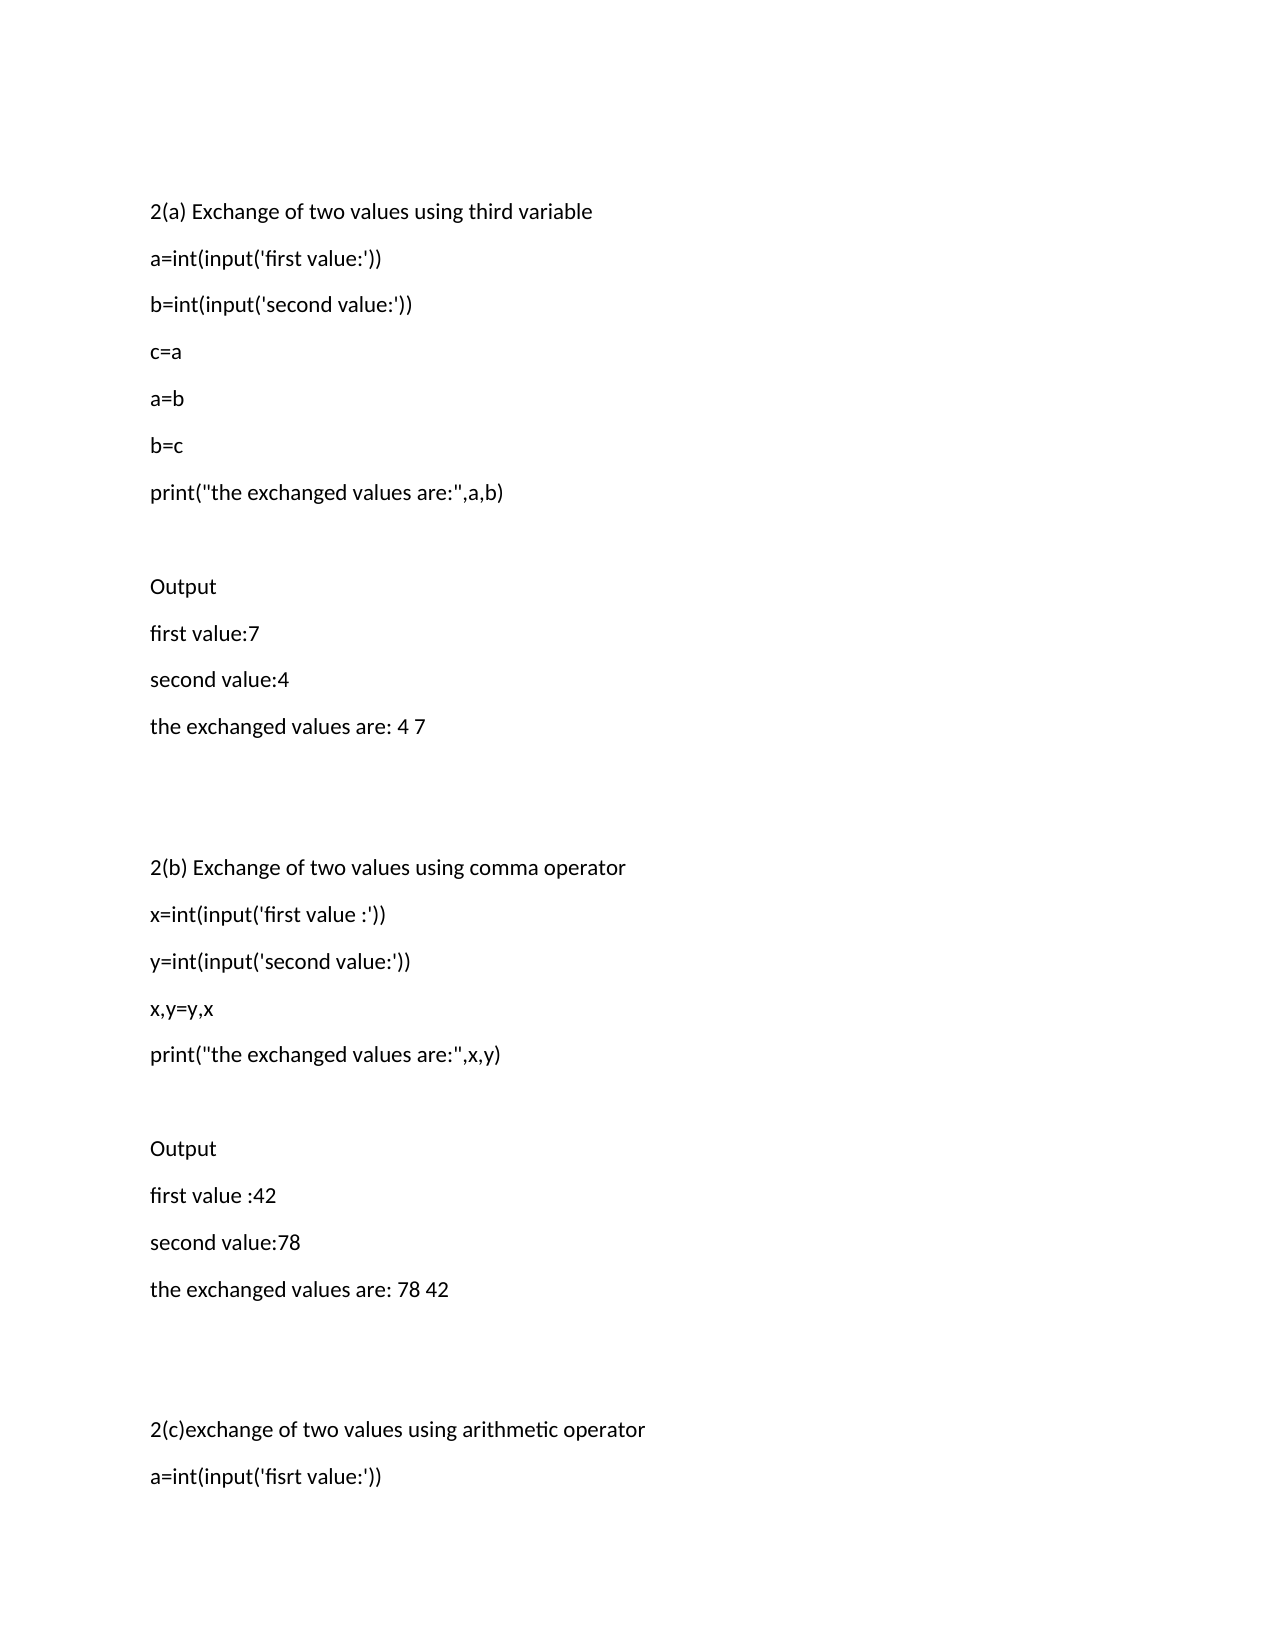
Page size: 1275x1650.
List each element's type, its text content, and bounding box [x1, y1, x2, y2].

text print("the exchanged values are:",x,y) [150, 1041, 1125, 1069]
text a=int(input('first value:')) [150, 244, 1125, 272]
text Output [150, 572, 1125, 600]
text 2(a) Exchange of two values using third variable [150, 197, 1125, 225]
text Output [150, 1134, 1125, 1162]
text first value:7 [150, 619, 1125, 647]
text x,y=y,x [150, 994, 1125, 1022]
text a=b [150, 384, 1125, 412]
text b=c [150, 431, 1125, 459]
text second value:4 [150, 666, 1125, 694]
text y=int(input('second value:')) [150, 947, 1125, 975]
text 2(c)exchange of two values using arithmetic operator [150, 1416, 1125, 1444]
text the exchanged values are: 4 7 [150, 712, 1125, 741]
text the exchanged values are: 78 42 [150, 1275, 1125, 1303]
text print("the exchanged values are:",a,b) [150, 478, 1125, 506]
text c=a [150, 337, 1125, 366]
text first value :42 [150, 1181, 1125, 1209]
text second value:78 [150, 1228, 1125, 1256]
text b=int(input('second value:')) [150, 291, 1125, 319]
text a=int(input('fisrt value:')) [150, 1462, 1125, 1491]
text 2(b) Exchange of two values using comma operator [150, 853, 1125, 881]
text x=int(input('first value :')) [150, 900, 1125, 928]
